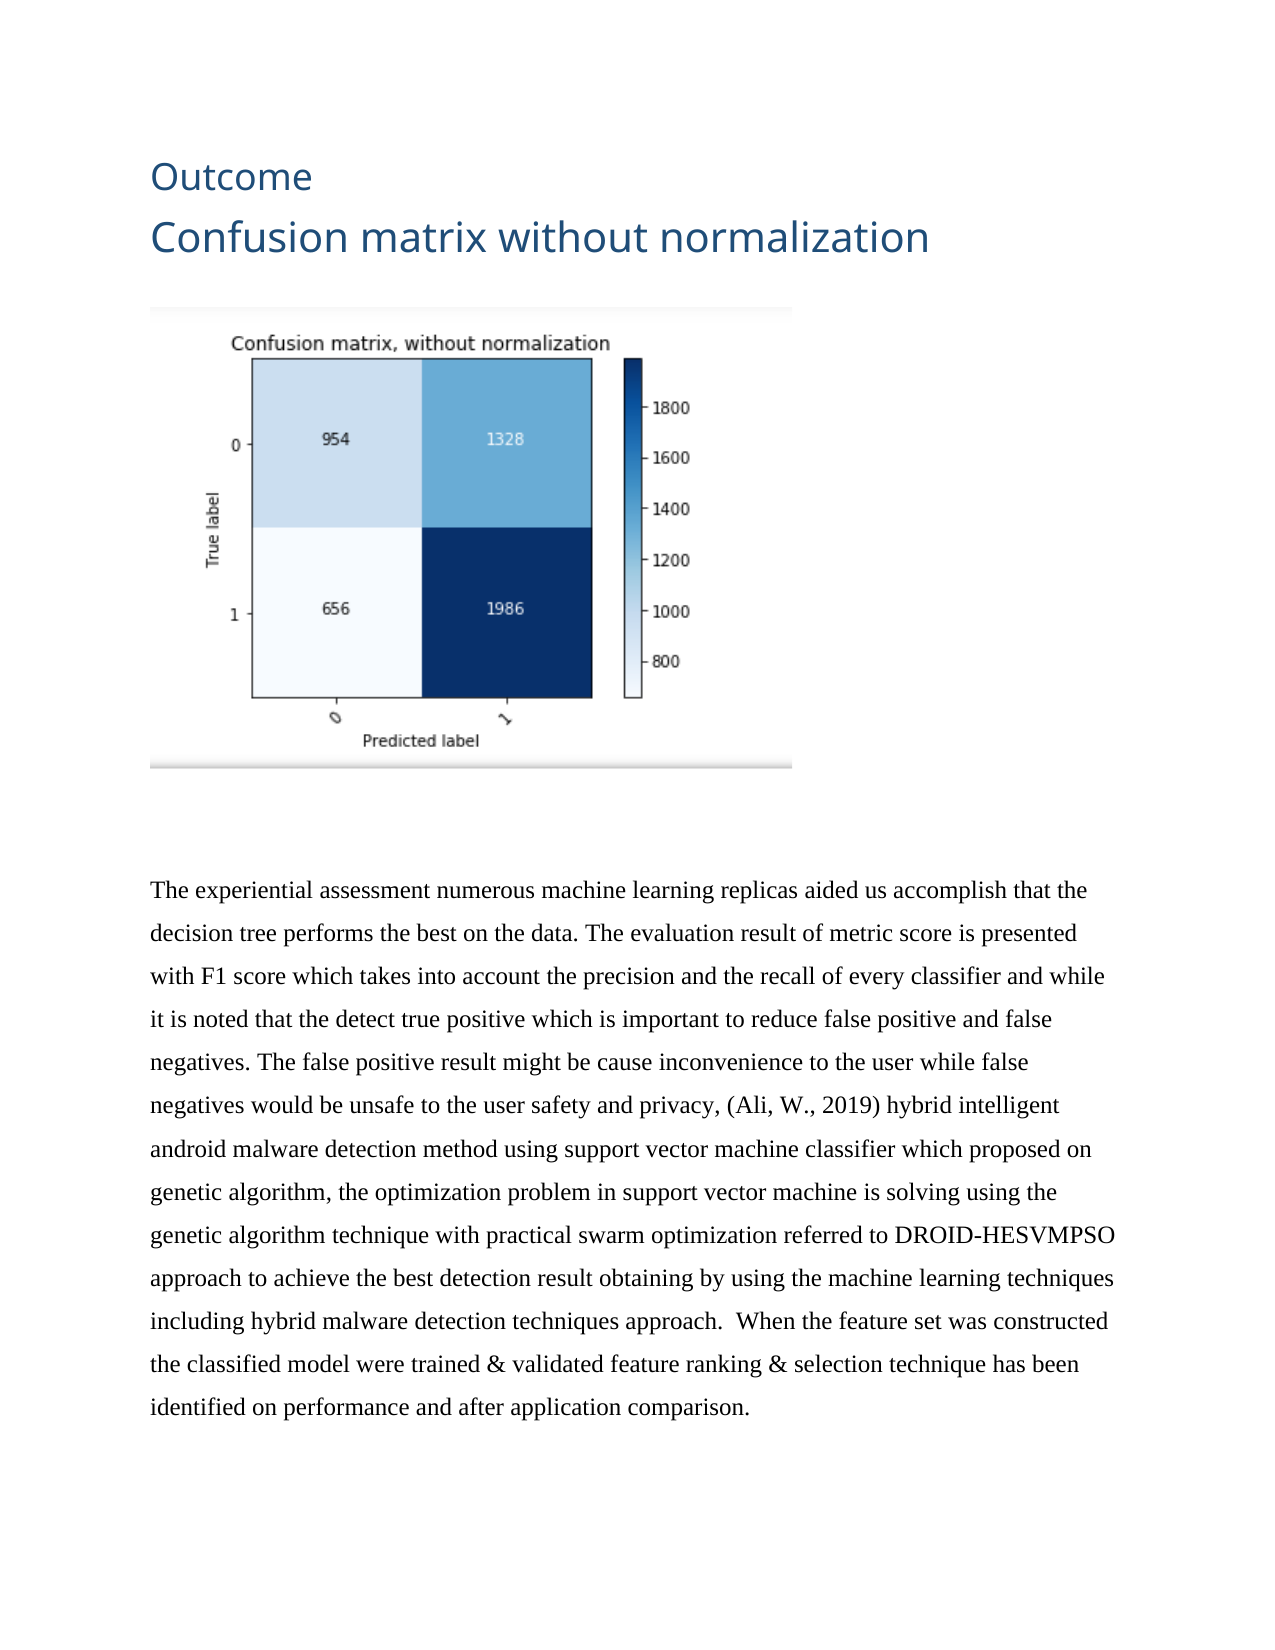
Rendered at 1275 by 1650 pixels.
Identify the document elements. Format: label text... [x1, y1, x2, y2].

picture [150, 307, 793, 775]
subtitle Confusion matrix without normalization [150, 208, 1125, 264]
subtitle Outcome [150, 150, 1125, 201]
text The experiential assessment numerous machine learning replicas aided us accomplish that the decision tree performs the best on the data. The evaluation result of metric score is presented with F1 score which takes into account the precision and the recall of every classifier and while it is noted that the detect true positive which is important to reduce false positive and false negatives. The false positive result might be cause inconvenience to the user while false negatives would be unsafe to the user safety and privacy, (Ali, W., 2019) hybrid intelligent android malware detection method using support vector machine classifier which proposed on genetic algorithm, the optimization problem in support vector machine is solving using the genetic algorithm technique with practical swarm optimization referred to DROID-HESVMPSO approach to achieve the best detection result obtaining by using the machine learning techniques including hybrid malware detection techniques approach. When the feature set was constructed the classified model were trained & validated feature ranking & selection technique has been identified on performance and after application comparison. [150, 875, 1125, 1421]
